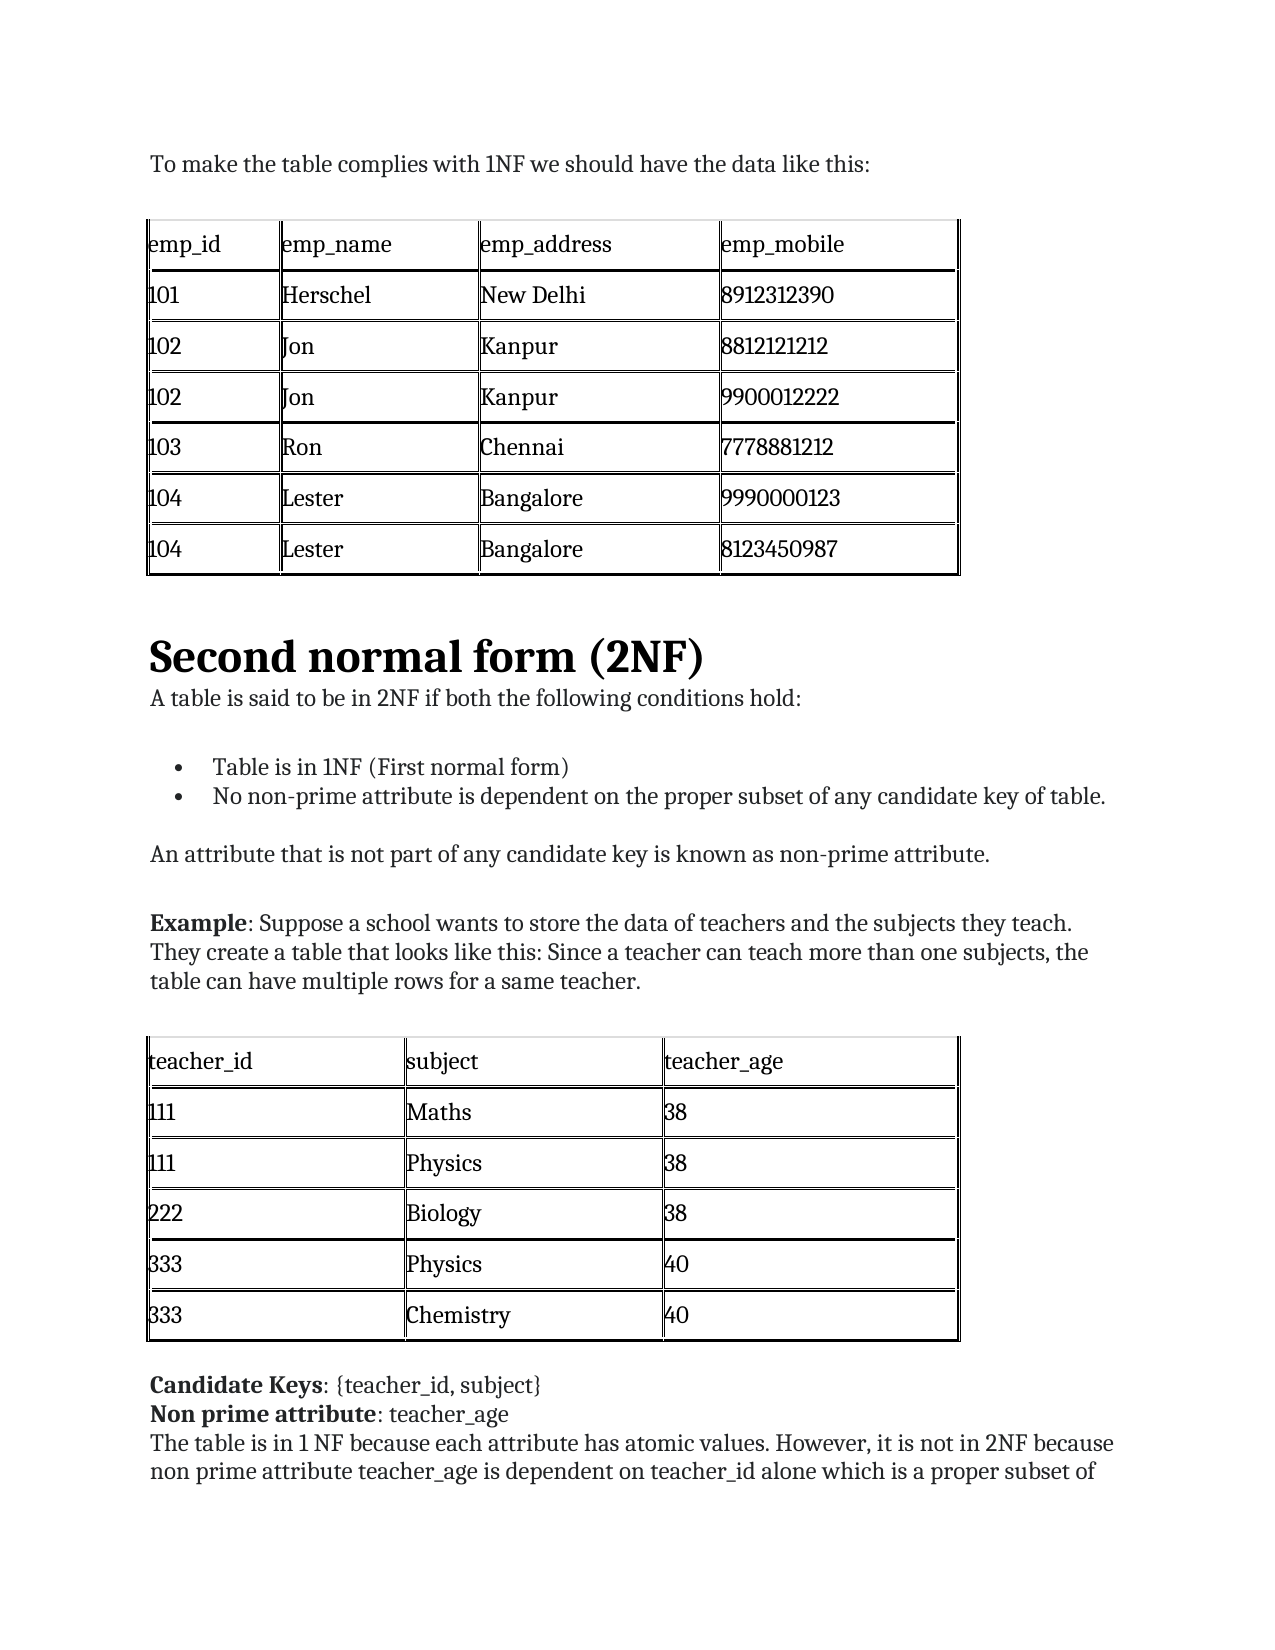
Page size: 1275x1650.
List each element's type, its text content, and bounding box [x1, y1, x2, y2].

table_cell 8812121212 [722, 319, 958, 370]
text Candidate Keys: {teacher_id, subject} Non prime attribute: teacher_age [150, 1371, 1125, 1428]
table_cell Bangalore [481, 475, 719, 522]
table_cell 333 [148, 1238, 404, 1288]
table_header emp_id [150, 221, 279, 268]
table_cell 40 [665, 1238, 959, 1288]
table_header teacher_age [665, 1038, 957, 1085]
table_cell New Delhi [481, 272, 719, 319]
table_cell 40 [664, 1288, 959, 1339]
table_cell Kanpur [481, 322, 719, 370]
table_cell 38 [664, 1085, 959, 1136]
table_header emp_name [283, 221, 478, 268]
text An attribute that is not part of any candidate key is known as non-prime attribute. [150, 840, 1125, 869]
table_cell 104 [148, 471, 281, 522]
table_header emp_mobile [722, 221, 957, 268]
table_header subject [407, 1038, 662, 1085]
table_cell Chemistry [406, 1292, 663, 1339]
table_cell Ron [283, 424, 478, 471]
table_cell 104 [150, 522, 281, 573]
table_cell Lester [281, 525, 480, 573]
table_cell 222 [150, 1187, 404, 1237]
table_cell 8123450987 [721, 522, 958, 573]
table_cell Jon [283, 373, 478, 421]
list No non-prime attribute is dependent on the proper subset of any candidate key of table. [175, 782, 1125, 811]
table_cell 102 [150, 319, 279, 370]
table_cell Bangalore [480, 525, 721, 573]
table_cell 333 [148, 1288, 406, 1339]
table_cell 111 [150, 1136, 404, 1187]
table_header emp_address [481, 221, 719, 268]
table_cell 7778881212 [722, 421, 959, 471]
list Table is in 1NF (First normal form) [175, 753, 1125, 782]
table_cell Lester [283, 475, 478, 522]
table_cell 8912312390 [722, 269, 959, 319]
table_cell 102 [150, 370, 279, 421]
table_cell Herschel [283, 272, 478, 319]
table_cell 103 [148, 421, 279, 471]
table_cell Physics [407, 1139, 662, 1187]
table_cell 9900012222 [722, 370, 958, 421]
table_cell Maths [407, 1089, 662, 1136]
table_cell 9990000123 [721, 471, 959, 522]
table_cell Jon [283, 322, 478, 370]
table_cell 38 [665, 1136, 958, 1187]
table_cell Biology [407, 1190, 662, 1237]
text To make the table complies with 1NF we should have the data like this: [150, 150, 1125, 179]
text Example: Suppose a school wants to store the data of teachers and the subjects they teach. They create a table that looks like this: Since a teacher can teach more than one subjects, the table can have multiple rows for a same teacher. [150, 909, 1125, 996]
table_cell Physics [407, 1241, 662, 1288]
table_cell 111 [148, 1085, 406, 1136]
table_cell 38 [665, 1187, 958, 1237]
table_cell Kanpur [481, 373, 719, 421]
text Second normal form (2NF) [150, 630, 1125, 684]
table_cell Chennai [481, 424, 719, 471]
text A table is said to be in 2NF if both the following conditions hold: [150, 684, 1125, 713]
table_header teacher_id [150, 1038, 404, 1085]
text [150, 1428, 1125, 1486]
table_cell 101 [148, 269, 279, 319]
